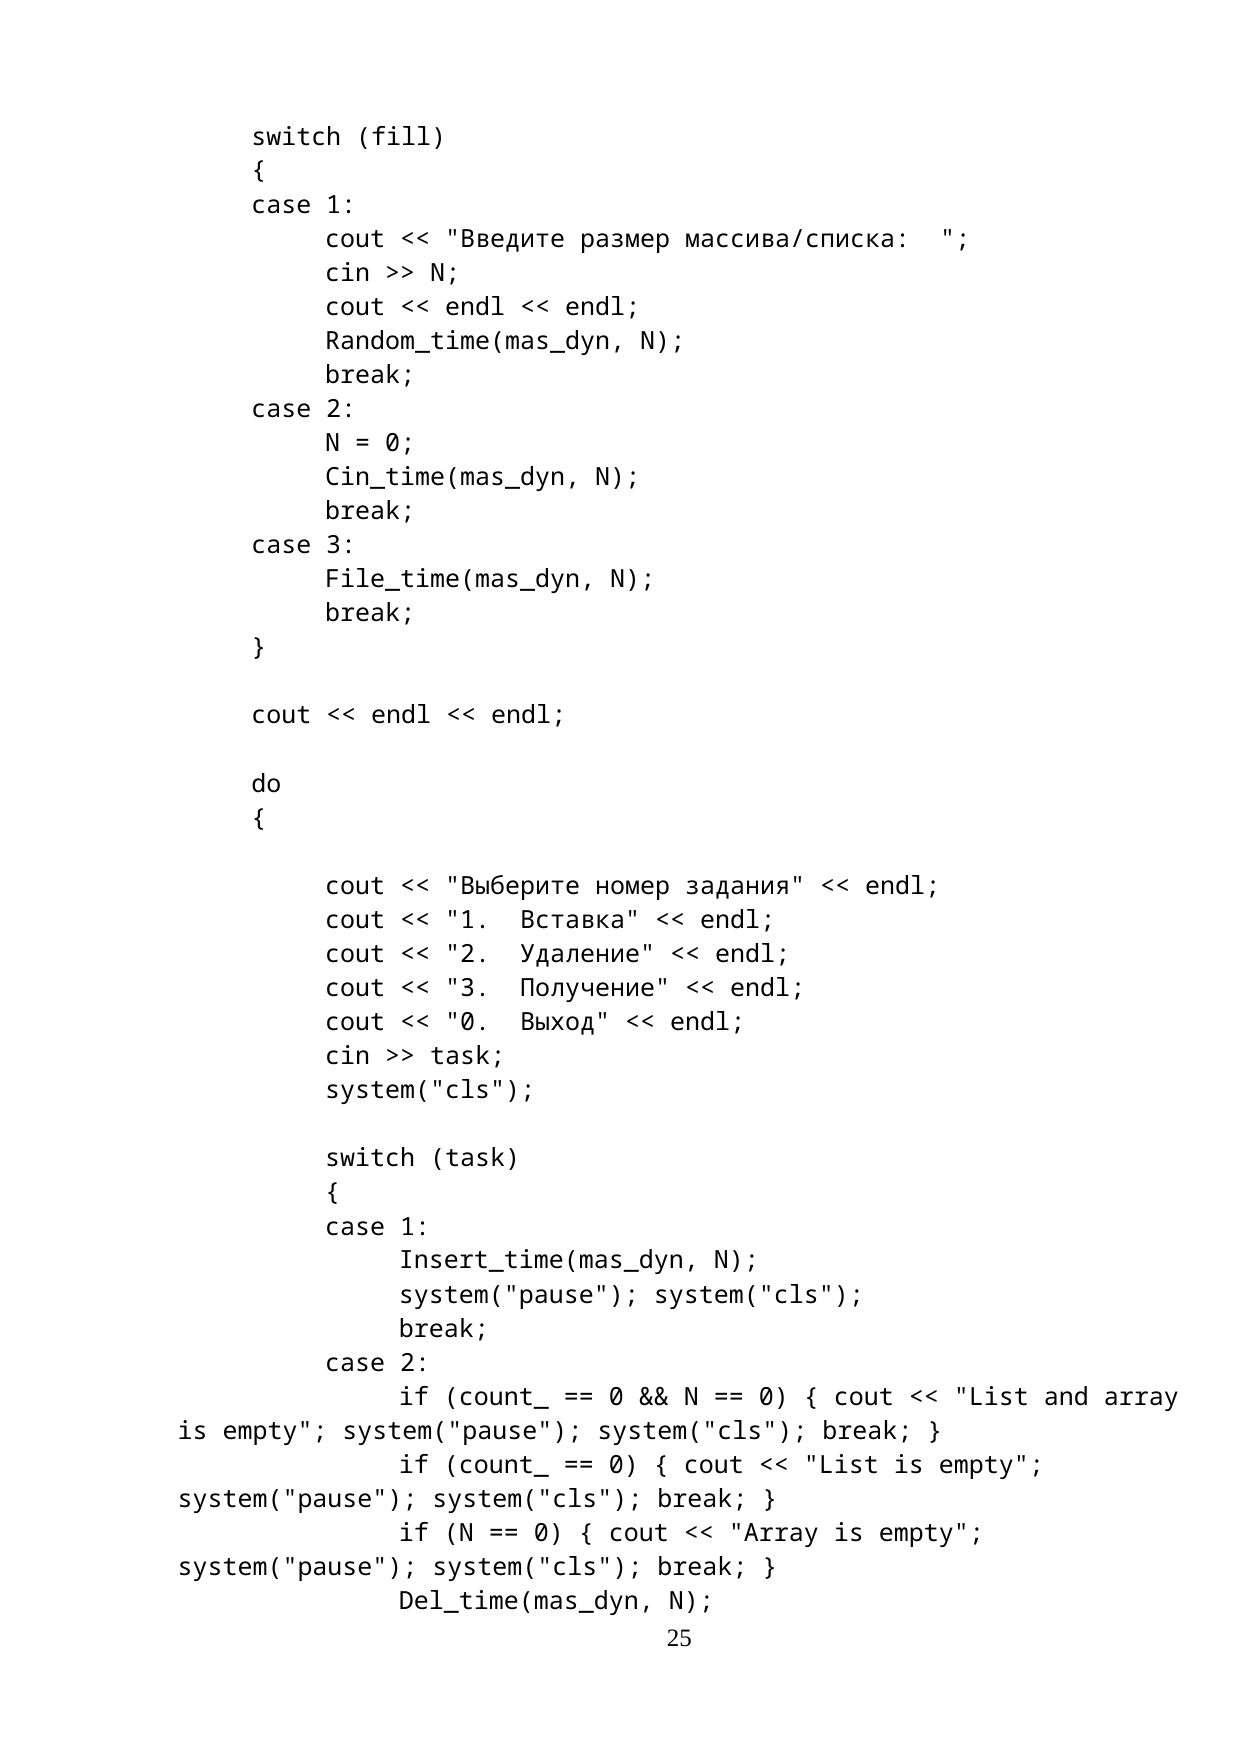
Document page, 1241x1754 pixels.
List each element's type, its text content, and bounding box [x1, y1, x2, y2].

text do [177, 765, 1181, 799]
text case 2: [177, 391, 1181, 425]
text break; [177, 595, 1181, 629]
text break; [177, 1310, 1181, 1344]
text cout << "0. Выход" << endl; [177, 1004, 1181, 1038]
text cin >> task; [177, 1038, 1181, 1072]
text case 2: [177, 1344, 1181, 1378]
text if (count_ == 0 && N == 0) { cout << "List and array is empty"; system("pause"); system("cls"); break; } [177, 1378, 1181, 1447]
text { [177, 152, 1181, 186]
text cout << "2. Удаление" << endl; [177, 936, 1181, 970]
text cout << "1. Вставка" << endl; [177, 902, 1181, 936]
text case 1: [177, 186, 1181, 220]
text Del_time(mas_dyn, N); [177, 1583, 1181, 1617]
text if (count_ == 0) { cout << "List is empty"; system("pause"); system("cls"); break; } [177, 1447, 1181, 1515]
text } [177, 629, 1181, 663]
text File_time(mas_dyn, N); [177, 561, 1181, 595]
text Cin_time(mas_dyn, N); [177, 459, 1181, 493]
text cin >> N; [177, 254, 1181, 288]
text case 1: [177, 1208, 1181, 1242]
text { [177, 799, 1181, 833]
text break; [177, 493, 1181, 527]
text cout << "3. Получение" << endl; [177, 970, 1181, 1004]
text break; [177, 357, 1181, 391]
text cout << endl << endl; [177, 288, 1181, 322]
text { [177, 1174, 1181, 1208]
text if (N == 0) { cout << "Array is empty"; system("pause"); system("cls"); break; } [177, 1515, 1181, 1583]
text Insert_time(mas_dyn, N); [177, 1242, 1181, 1276]
text Random_time(mas_dyn, N); [177, 322, 1181, 357]
text cout << endl << endl; [177, 697, 1181, 731]
text N = 0; [177, 425, 1181, 459]
text system("cls"); [177, 1072, 1181, 1106]
text switch (fill) [177, 118, 1181, 152]
text cout << "Введите размер массива/списка: "; [177, 220, 1181, 254]
text switch (task) [177, 1140, 1181, 1174]
text cout << "Выберите номер задания" << endl; [177, 867, 1181, 902]
text system("pause"); system("cls"); [177, 1276, 1181, 1310]
text case 3: [177, 527, 1181, 561]
